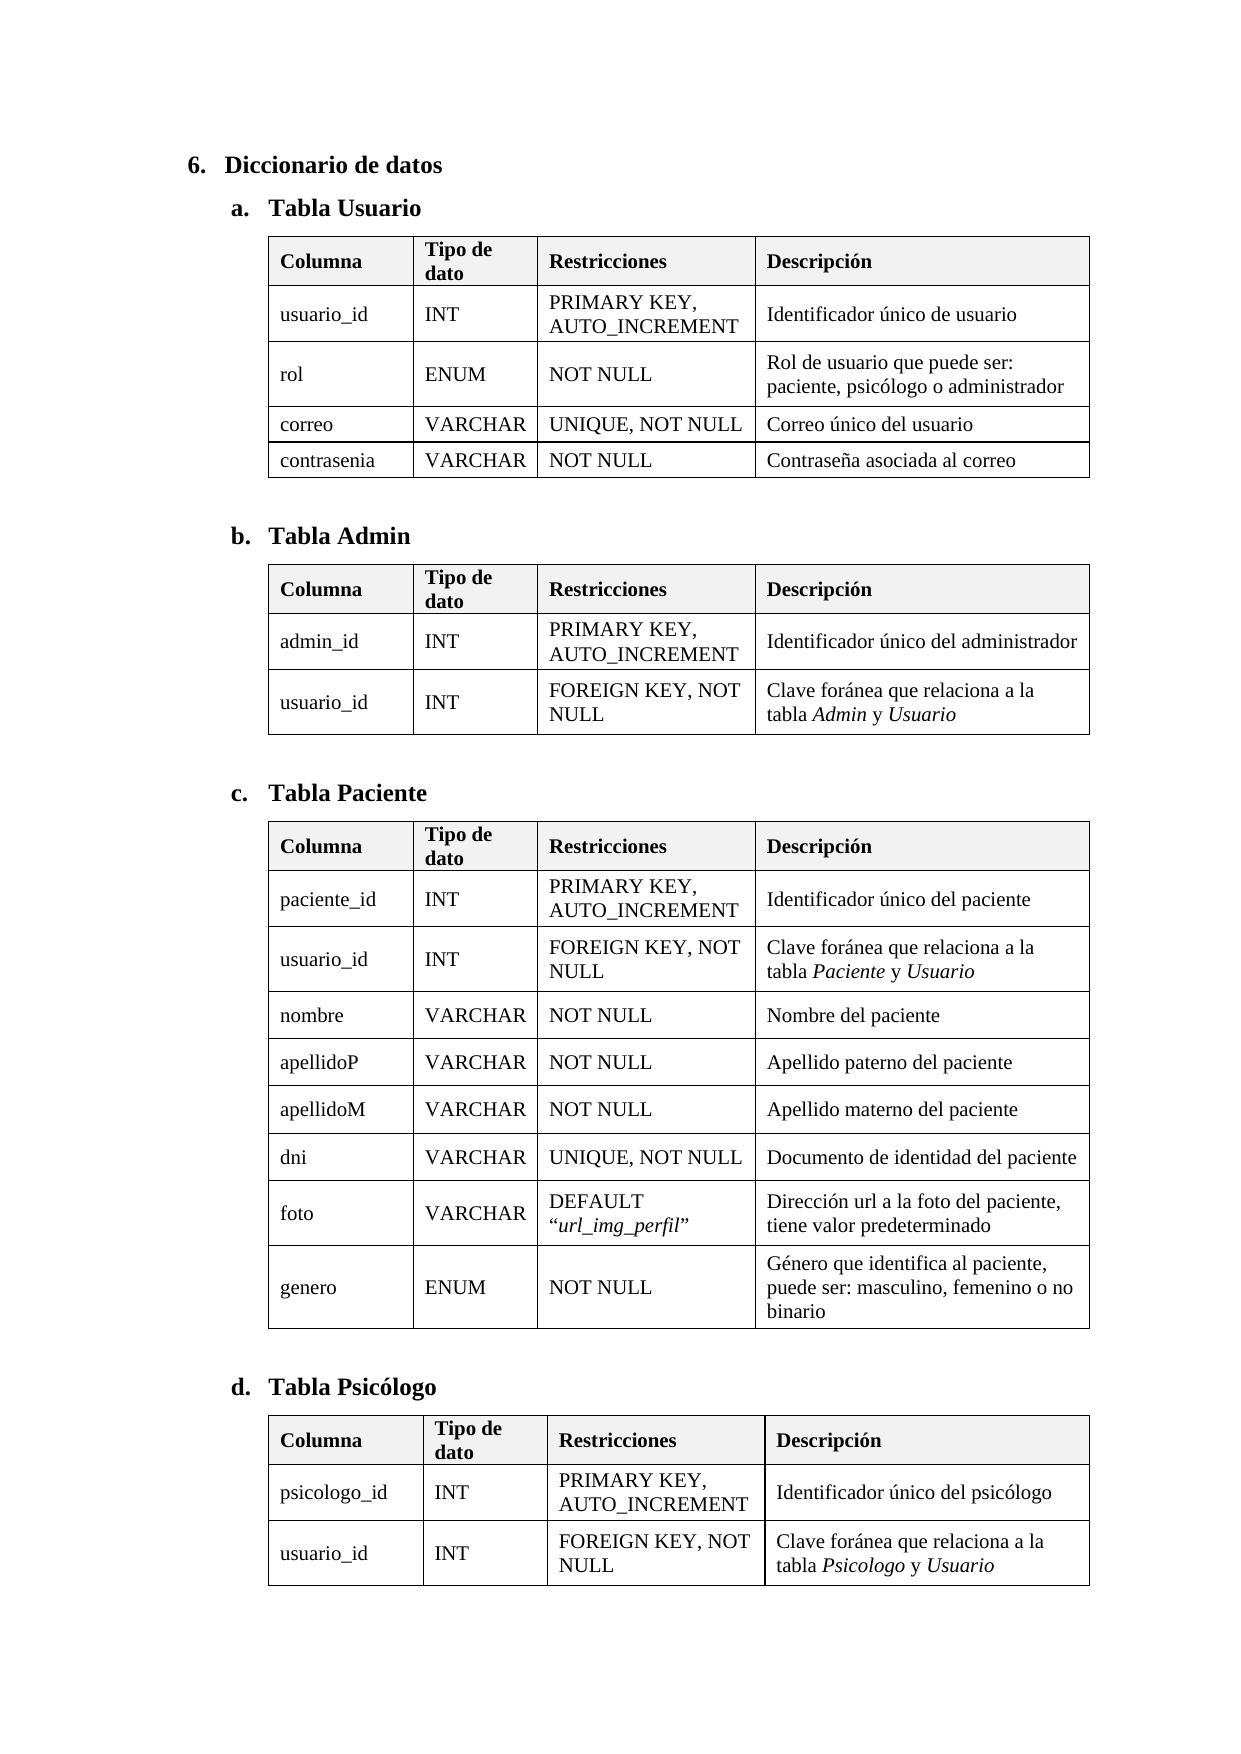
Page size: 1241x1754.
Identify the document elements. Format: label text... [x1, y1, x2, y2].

table_cell VARCHAR [414, 1086, 537, 1133]
table_cell apellidoP [269, 1039, 413, 1085]
table_cell genero [269, 1246, 413, 1328]
table_cell VARCHAR [414, 1039, 537, 1085]
table_cell VARCHAR [414, 1181, 537, 1245]
table_header Columna [269, 237, 413, 285]
table_header Columna [269, 565, 413, 613]
table_cell PRIMARY KEY, AUTO_INCREMENT [538, 614, 755, 669]
table_cell correo [269, 407, 413, 441]
table_cell Dirección url a la foto del paciente, tiene valor predeterminado [756, 1181, 1089, 1245]
table_cell PRIMARY KEY, AUTO_INCREMENT [538, 871, 755, 926]
table_cell VARCHAR [414, 992, 537, 1038]
table_cell usuario_id [269, 927, 413, 991]
table_header Restricciones [538, 237, 755, 285]
table_cell DEFAULT “url_img_perfil” [538, 1181, 755, 1245]
table_cell apellidoM [269, 1086, 413, 1133]
table_header Tipo de dato [424, 1416, 547, 1464]
table_cell Nombre del paciente [756, 992, 1089, 1038]
table_header Tipo de dato [414, 565, 537, 613]
table_cell nombre [269, 992, 413, 1038]
table_cell FOREIGN KEY, NOT NULL [548, 1521, 764, 1584]
table_header Restricciones [538, 565, 755, 613]
table_cell NOT NULL [538, 1246, 755, 1328]
table_cell UNIQUE, NOT NULL [538, 1134, 755, 1180]
table_cell INT [414, 927, 537, 991]
table_cell NOT NULL [538, 1086, 755, 1133]
table_cell NOT NULL [538, 342, 755, 406]
table_cell INT [414, 670, 537, 734]
table_cell Contraseña asociada al correo [756, 443, 1089, 477]
table_header Descripción [756, 237, 1089, 285]
table_cell Identificador único del paciente [756, 871, 1089, 926]
table_cell INT [414, 286, 537, 341]
table_header Restricciones [548, 1416, 764, 1464]
table_cell foto [269, 1181, 413, 1245]
table_header Descripción [756, 822, 1089, 870]
table_cell PRIMARY KEY, AUTO_INCREMENT [548, 1465, 764, 1519]
table_header Columna [269, 822, 413, 870]
table_header Descripción [766, 1416, 1089, 1464]
table_cell NOT NULL [538, 1039, 755, 1085]
table_cell usuario_id [269, 286, 413, 341]
list Diccionario de datos [187, 150, 1090, 179]
table_cell psicologo_id [269, 1465, 423, 1519]
table_header Restricciones [538, 822, 755, 870]
table_header Tipo de dato [414, 237, 537, 285]
table_cell VARCHAR [414, 407, 537, 441]
table_cell ENUM [414, 342, 537, 406]
table_cell Identificador único del psicólogo [766, 1465, 1089, 1519]
table_cell Correo único del usuario [756, 407, 1089, 441]
table_cell Identificador único de usuario [756, 286, 1089, 341]
table_cell admin_id [269, 614, 413, 669]
table_cell Apellido paterno del paciente [756, 1039, 1089, 1085]
table_cell UNIQUE, NOT NULL [538, 407, 755, 441]
table_cell Clave foránea que relaciona a la tabla Psicologo y Usuario [766, 1521, 1089, 1584]
table_header Tipo de dato [414, 822, 537, 870]
list Tabla Usuario [231, 193, 1090, 222]
table_cell INT [414, 614, 537, 669]
table_header Columna [269, 1416, 423, 1464]
table_cell contrasenia [269, 443, 413, 477]
table_cell Clave foránea que relaciona a la tabla Paciente y Usuario [756, 927, 1089, 991]
table_cell INT [424, 1465, 547, 1519]
table_cell rol [269, 342, 413, 406]
table_cell dni [269, 1134, 413, 1180]
table_cell FOREIGN KEY, NOT NULL [538, 927, 755, 991]
table_cell usuario_id [269, 1521, 423, 1584]
table_cell INT [424, 1521, 547, 1584]
table_cell Género que identifica al paciente, puede ser: masculino, femenino o no binario [756, 1246, 1089, 1328]
table_header Descripción [756, 565, 1089, 613]
table_cell ENUM [414, 1246, 537, 1328]
table_cell Rol de usuario que puede ser: paciente, psicólogo o administrador [756, 342, 1089, 406]
table_cell Identificador único del administrador [756, 614, 1089, 669]
table_cell Documento de identidad del paciente [756, 1134, 1089, 1180]
table_cell INT [414, 871, 537, 926]
table_cell Apellido materno del paciente [756, 1086, 1089, 1133]
table_cell VARCHAR [414, 443, 537, 477]
list Tabla Psicólogo [231, 1372, 1090, 1401]
table_cell PRIMARY KEY, AUTO_INCREMENT [538, 286, 755, 341]
table_cell FOREIGN KEY, NOT NULL [538, 670, 755, 734]
list Tabla Admin [231, 521, 1090, 550]
table_cell NOT NULL [538, 443, 755, 477]
list Tabla Paciente [231, 778, 1090, 807]
table_cell usuario_id [269, 670, 413, 734]
table_cell Clave foránea que relaciona a la tabla Admin y Usuario [756, 670, 1089, 734]
table_cell VARCHAR [414, 1134, 537, 1180]
table_cell paciente_id [269, 871, 413, 926]
table_cell NOT NULL [538, 992, 755, 1038]
